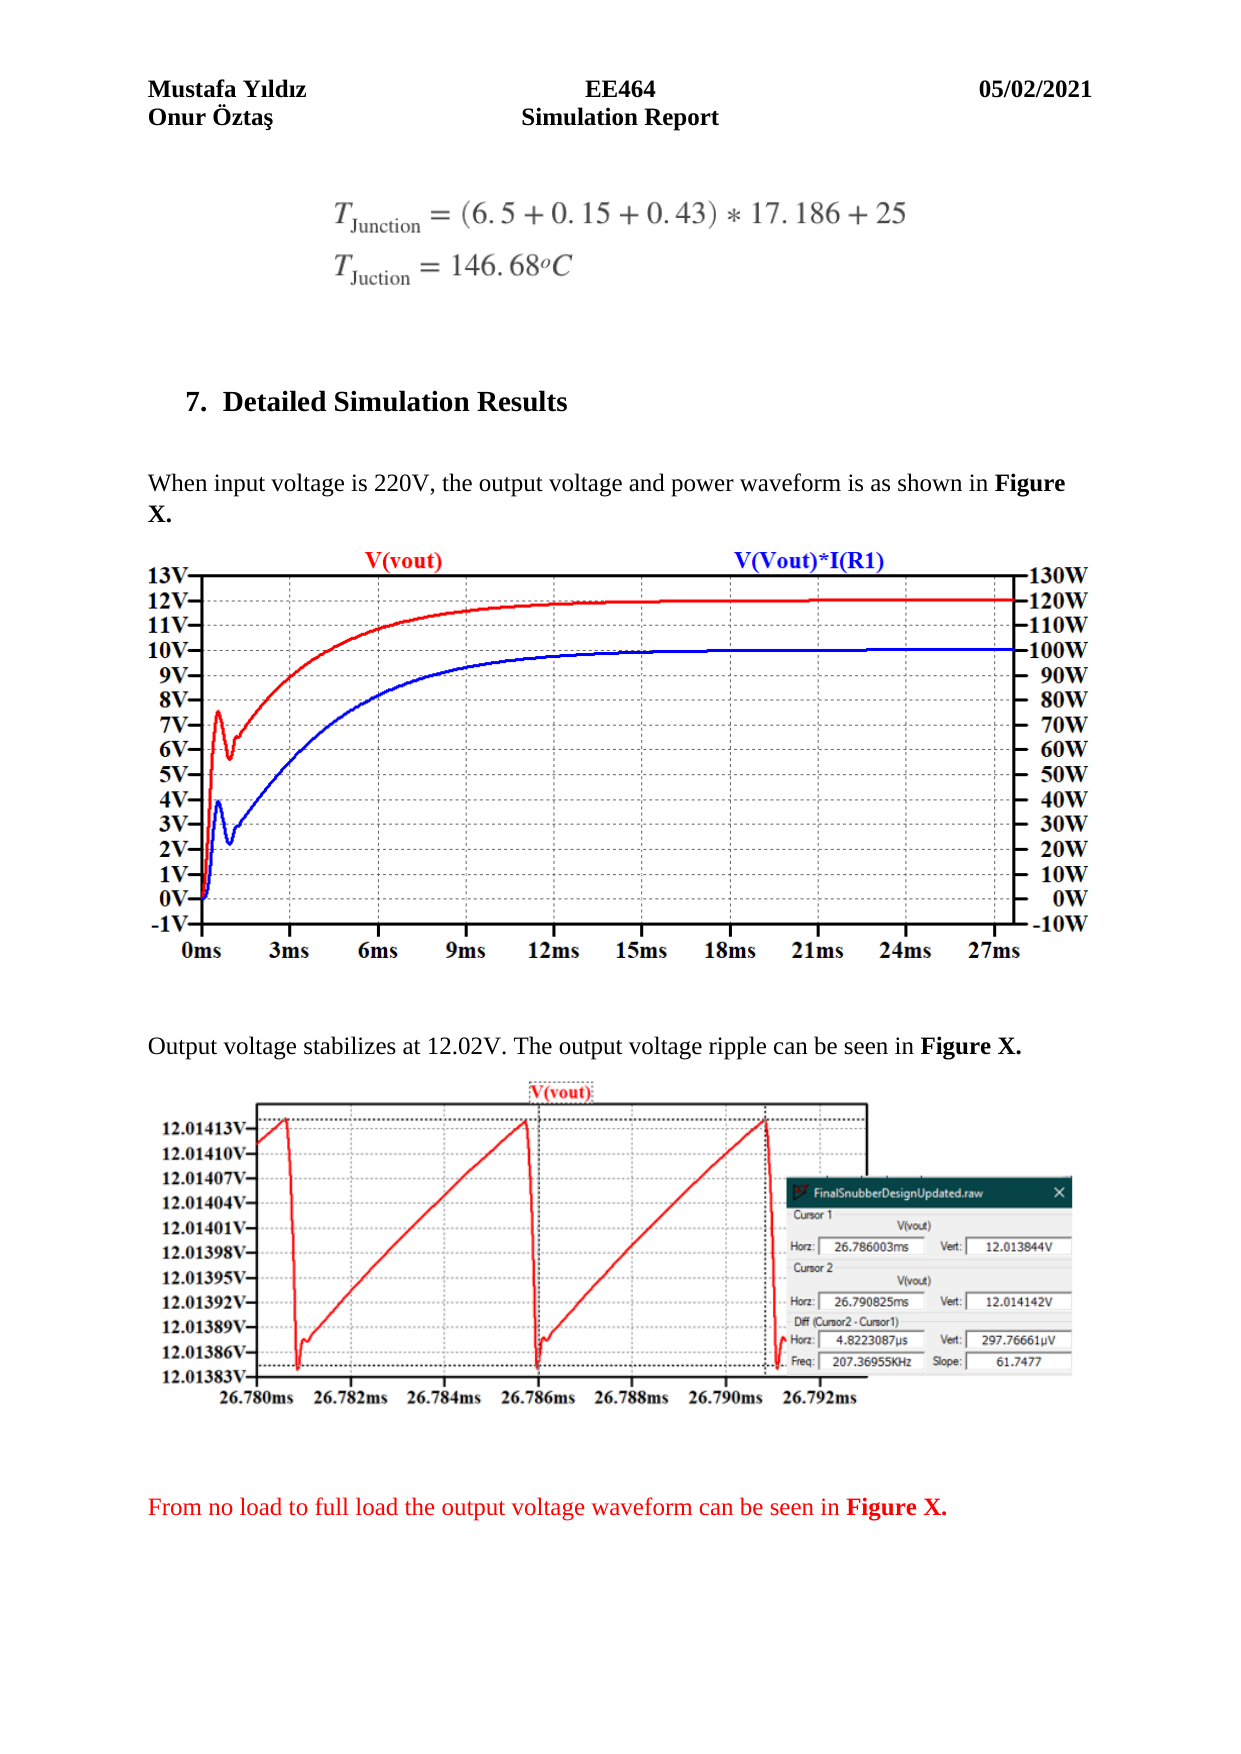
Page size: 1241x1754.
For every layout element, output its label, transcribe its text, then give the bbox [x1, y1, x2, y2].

picture [330, 195, 910, 292]
subtitle Detailed Simulation Results [185, 384, 1093, 418]
text When input voltage is 220V, the output voltage and power waveform is as shown in Figure X. [148, 468, 1093, 528]
picture [147, 1078, 1093, 1425]
text From no load to full load the output voltage waveform can be seen in Figure X. [148, 1492, 1093, 1520]
picture [147, 547, 1093, 965]
text Output voltage stabilizes at 12.02V. The output voltage ripple can be seen in Figure X. [148, 1031, 1093, 1060]
